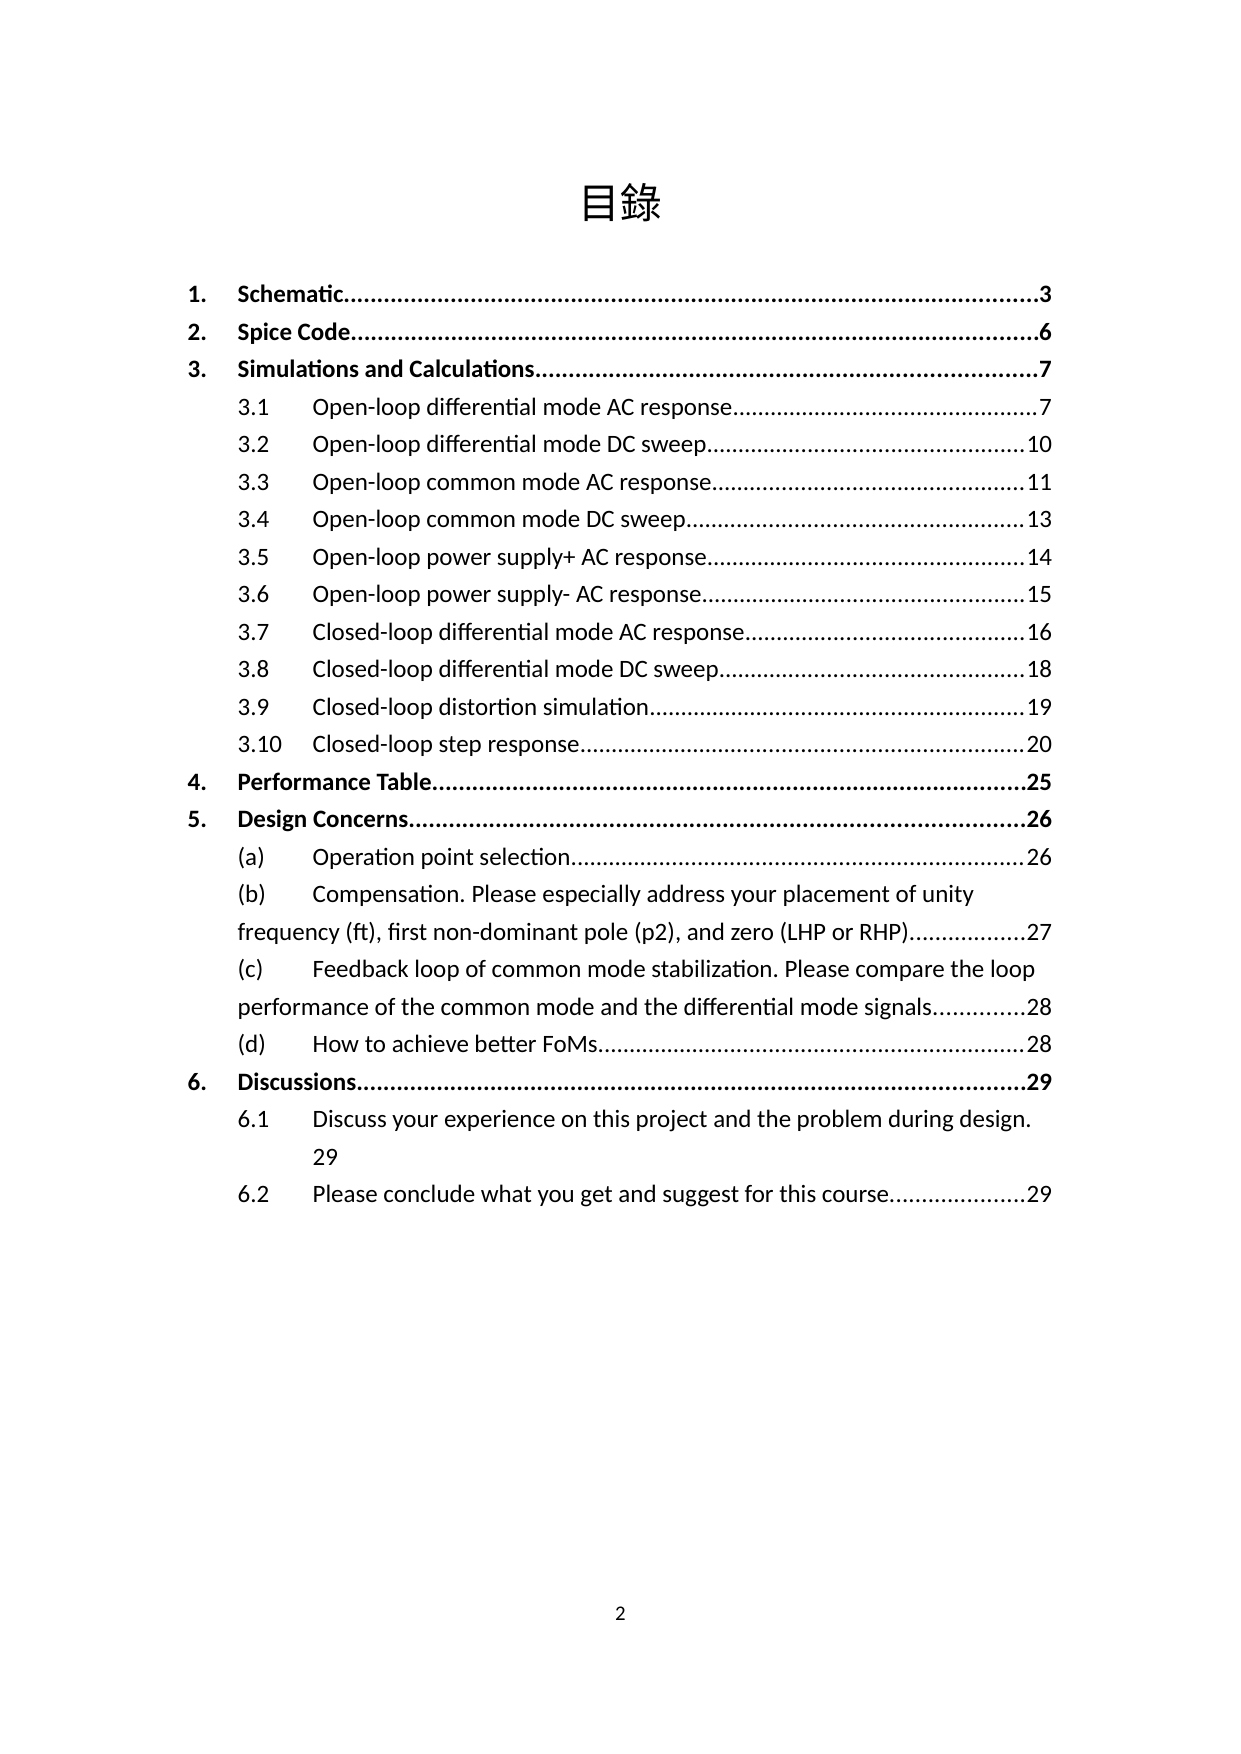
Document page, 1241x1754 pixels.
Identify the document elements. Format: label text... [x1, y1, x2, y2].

text 6.1 Discuss your experience on this project and the problem during design. 29 [237, 1100, 1053, 1175]
text 1. Schematic 3 [187, 275, 1053, 312]
text 2. Spice Code 6 [187, 312, 1053, 350]
text 3.3 Open-loop common mode AC response 11 [237, 462, 1053, 500]
text (c) Feedback loop of common mode stabilization. Please compare the loop performance of the common mode and the differential mode signals. 28 [237, 950, 1053, 1025]
text (d) How to achieve better FoMs. 28 [237, 1025, 1053, 1062]
text 3.10 Closed-loop step response 20 [237, 725, 1053, 762]
text (b) Compensation. Please especially address your placement of unity frequency (ft), first non-dominant pole (p2), and zero (LHP or RHP). 27 [237, 875, 1053, 950]
text 3.8 Closed-loop differential mode DC sweep 18 [237, 650, 1053, 687]
text (a) Operation point selection. 26 [237, 837, 1053, 875]
text 3.4 Open-loop common mode DC sweep 13 [237, 500, 1053, 537]
text 3.2 Open-loop differential mode DC sweep 10 [237, 425, 1053, 462]
text 3.9 Closed-loop distortion simulation 19 [237, 687, 1053, 725]
text 4. Performance Table 25 [187, 762, 1053, 800]
text 3.1 Open-loop differential mode AC response 7 [237, 387, 1053, 425]
text 3. Simulations and Calculations 7 [187, 350, 1053, 387]
text 6. Discussions 29 [187, 1062, 1053, 1100]
text 3.5 Open-loop power supply+ AC response 14 [237, 537, 1053, 575]
text 目錄 [187, 162, 1053, 237]
text 5. Design Concerns 26 [187, 800, 1053, 837]
text 6.2 Please conclude what you get and suggest for this course. 29 [237, 1175, 1053, 1212]
text 3.7 Closed-loop differential mode AC response 16 [237, 612, 1053, 650]
text 3.6 Open-loop power supply- AC response 15 [237, 575, 1053, 612]
